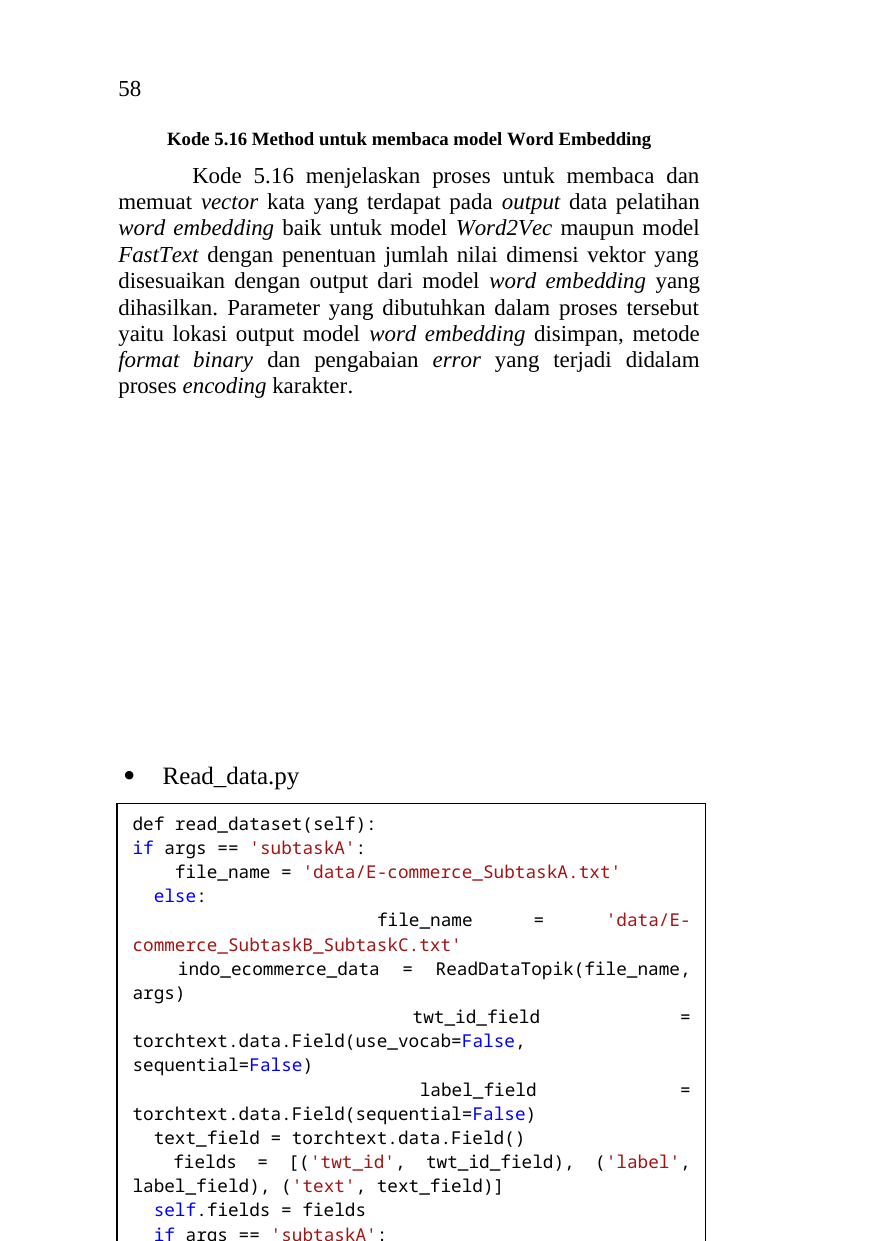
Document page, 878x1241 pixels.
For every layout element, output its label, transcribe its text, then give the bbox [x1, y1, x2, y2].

text Kode 5.16 Method untuk membaca model Word Embedding [118, 128, 700, 149]
text Kode 5.16 menjelaskan proses untuk membaca dan memuat vector kata yang terdapat pada output data pelatihan word embedding baik untuk model Word2Vec maupun model FastText dengan penentuan jumlah nilai dimensi vektor yang disesuaikan dengan output dari model word embedding yang dihasilkan. Parameter yang dibutuhkan dalam proses tersebut yaitu lokasi output model word embedding disimpan, metode format binary dan pengabaian error yang terjadi didalam proses encoding karakter. [118, 162, 700, 399]
list Read_data.py [125, 761, 700, 790]
